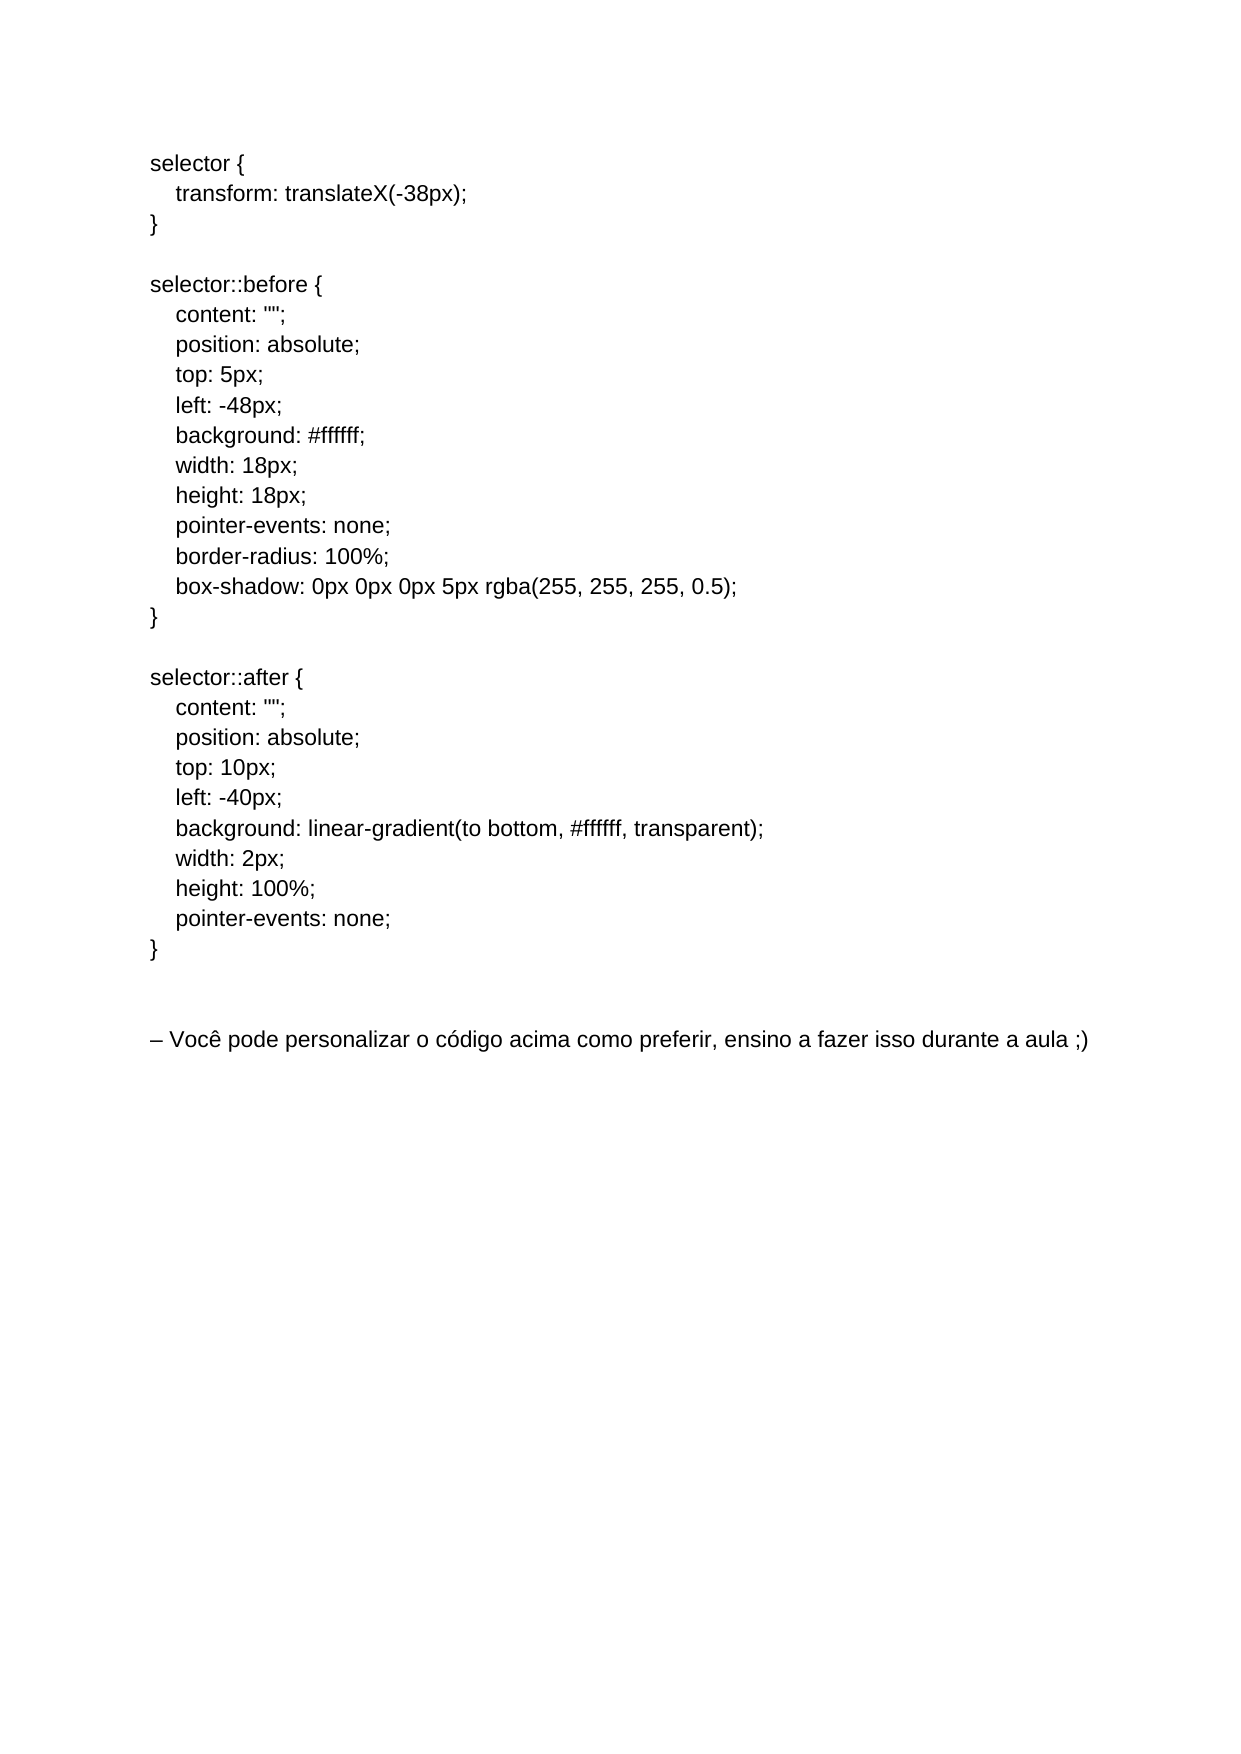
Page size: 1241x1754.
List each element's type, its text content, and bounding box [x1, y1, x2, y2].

text content: ""; [150, 694, 1090, 720]
text top: 10px; [150, 754, 1090, 781]
text left: -48px; [150, 392, 1090, 418]
text box-shadow: 0px 0px 0px 5px rgba(255, 255, 255, 0.5); [150, 573, 1090, 599]
text pointer-events: none; [150, 512, 1090, 539]
text selector::after { [150, 663, 1090, 690]
text height: 18px; [150, 482, 1090, 509]
text selector::before { [150, 271, 1090, 297]
text position: absolute; [150, 724, 1090, 750]
text content: ""; [150, 301, 1090, 327]
text background: linear-gradient(to bottom, #ffffff, transparent); [150, 814, 1090, 841]
text border-radius: 100%; [150, 543, 1090, 569]
text position: absolute; [150, 331, 1090, 358]
text } [150, 935, 1090, 962]
text width: 18px; [150, 452, 1090, 478]
text selector { [150, 150, 1090, 176]
text left: -40px; [150, 784, 1090, 811]
text – Você pode personalizar o código acima como preferir, ensino a fazer isso durante a aula ;) [150, 1026, 1090, 1052]
text height: 100%; [150, 875, 1090, 901]
text transform: translateX(-38px); [150, 180, 1090, 207]
text width: 2px; [150, 845, 1090, 871]
text } [150, 210, 1090, 237]
text pointer-events: none; [150, 905, 1090, 932]
text background: #ffffff; [150, 422, 1090, 448]
text top: 5px; [150, 361, 1090, 388]
text } [150, 603, 1090, 629]
